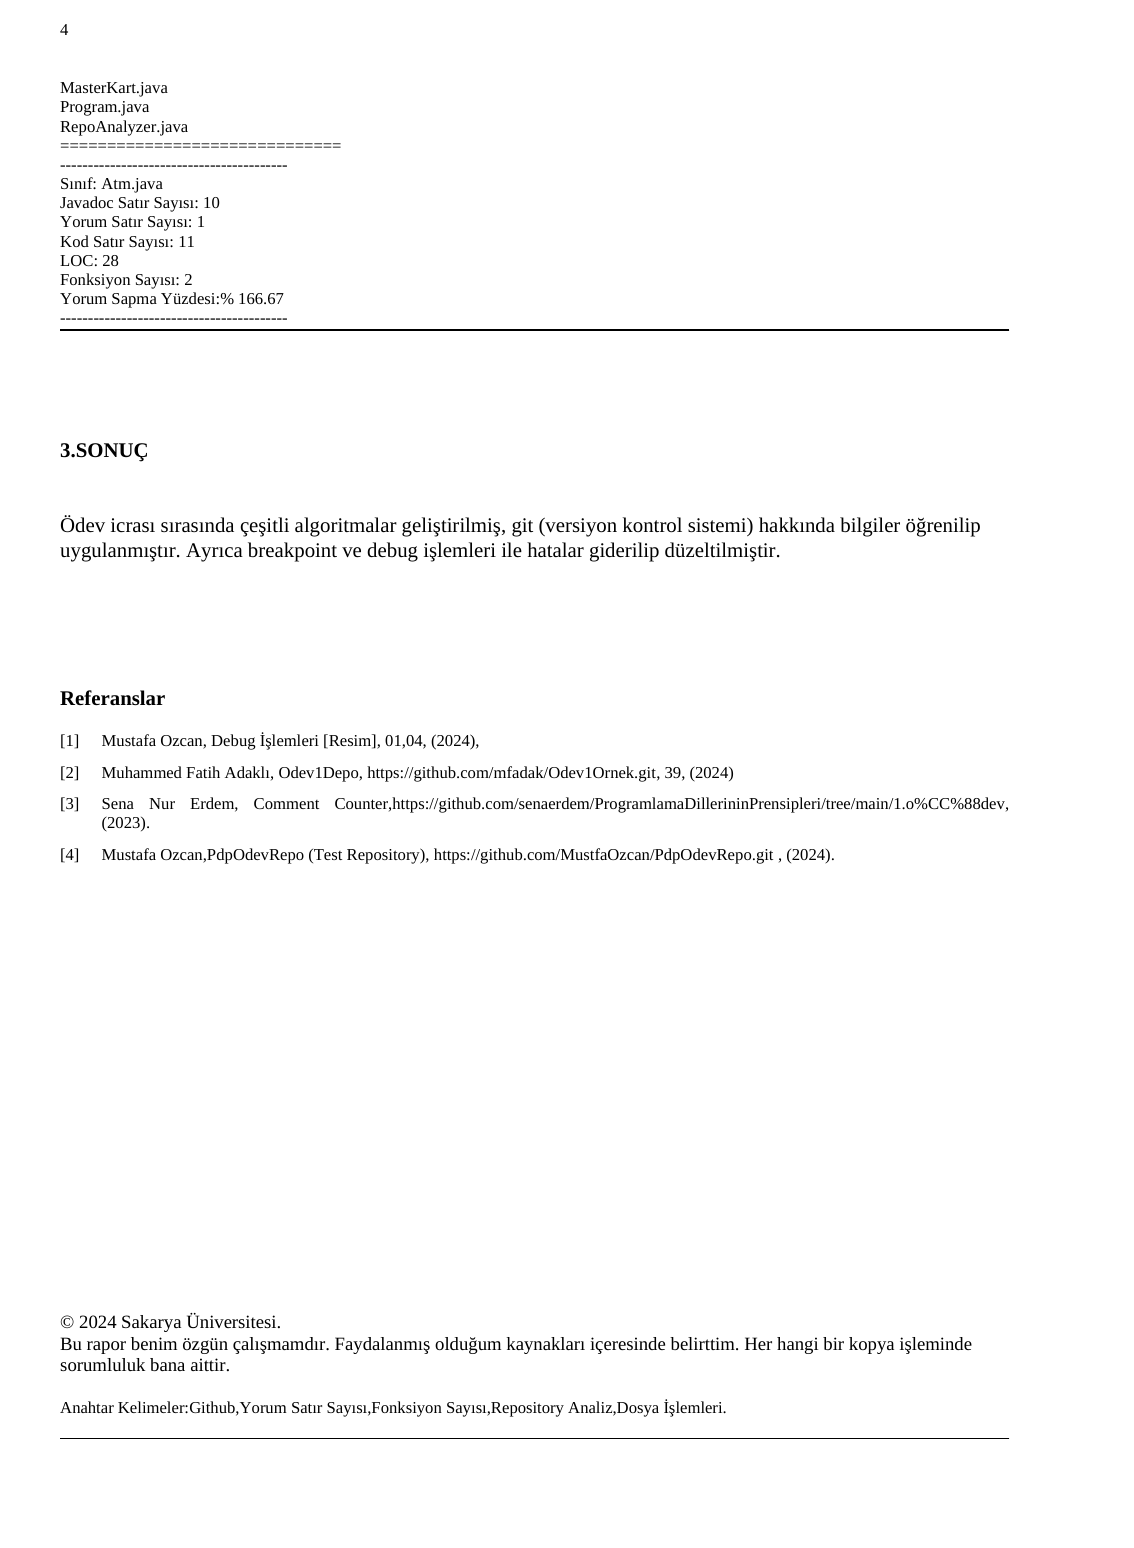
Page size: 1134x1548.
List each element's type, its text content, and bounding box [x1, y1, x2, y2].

text ----------------------------------------- [60, 155, 1009, 174]
text [2] Muhammed Fatih Adaklı, Odev1Depo, https://github.com/mfadak/Odev1Ornek.git, 39, (2024) [60, 762, 1009, 782]
text [3] Sena Nur Erdem, Comment Counter,https://github.com/senaerdem/ProgramlamaDillerininPrensipleri/tree/main/1.o%CC%88dev, (2023). [60, 794, 1009, 832]
text Fonksiyon Sayısı: 2 [60, 270, 1009, 289]
text Javadoc Satır Sayısı: 10 [60, 193, 1009, 212]
text Referanslar [60, 687, 1009, 710]
list 3.SONUÇ [60, 437, 1009, 487]
text Kod Satır Sayısı: 11 [60, 231, 1009, 251]
list Ödev icrası sırasında çeşitli algoritmalar geliştirilmiş, git (versiyon kontrol sistemi) hakkında bilgiler öğrenilip uygulanmıştır. Ayrıca breakpoint ve debug işlemleri ile hatalar giderilip düzeltilmiştir. [60, 512, 1009, 587]
text ============================== [60, 136, 1009, 155]
text RepoAnalyzer.java [60, 116, 1009, 136]
text Sınıf: Atm.java [60, 174, 1009, 193]
text LOC: 28 [60, 251, 1009, 270]
text [4] Mustafa Ozcan,PdpOdevRepo (Test Repository), https://github.com/MustfaOzcan/PdpOdevRepo.git , (2024). [60, 845, 1009, 864]
text ----------------------------------------- [60, 308, 1009, 329]
text Yorum Satır Sayısı: 1 [60, 212, 1009, 231]
text Program.java [60, 97, 1009, 116]
text Yorum Sapma Yüzdesi:% 166.67 [60, 289, 1009, 308]
text MasterKart.java [60, 78, 1009, 97]
text [1] Mustafa Ozcan, Debug İşlemleri [Resim], 01,04, (2024), [60, 731, 1009, 750]
